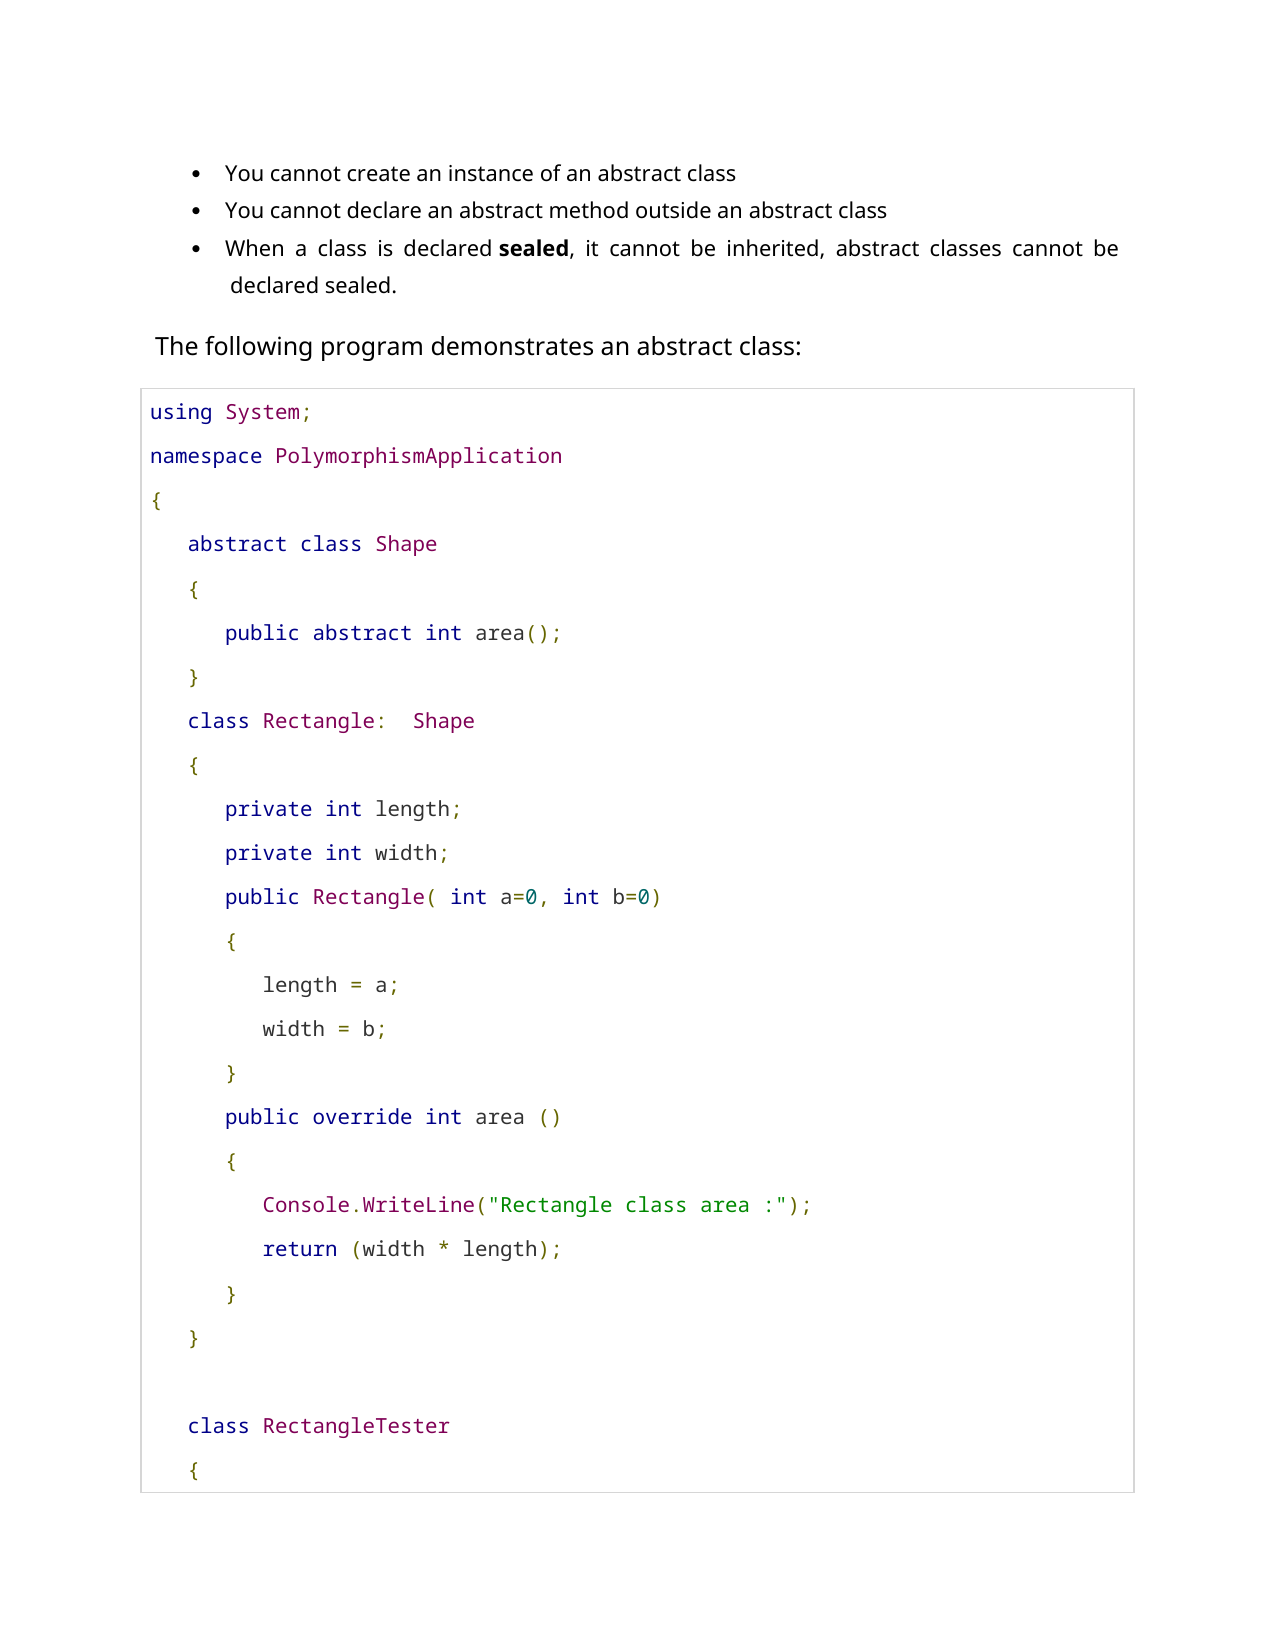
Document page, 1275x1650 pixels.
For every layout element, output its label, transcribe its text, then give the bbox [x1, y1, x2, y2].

text length = a; [142, 960, 1133, 999]
text The following program demonstrates an abstract class: [155, 325, 1120, 362]
text { [142, 1445, 1133, 1492]
list You cannot declare an abstract method outside an abstract class [192, 187, 1120, 225]
text { [142, 564, 1133, 602]
text } [142, 1048, 1133, 1087]
text public abstract int area(); [142, 608, 1133, 646]
text { [142, 476, 1133, 514]
text class Rectangle: Shape [142, 696, 1133, 734]
text width = b; [142, 1004, 1133, 1043]
text } [142, 1269, 1133, 1307]
text using System; [142, 389, 1133, 426]
text private int width; [142, 828, 1133, 866]
text public override int area () [142, 1092, 1133, 1131]
text } [142, 1313, 1133, 1351]
text } [142, 652, 1133, 690]
text public Rectangle( int a=0, int b=0) [142, 872, 1133, 911]
text { [142, 740, 1133, 778]
list You cannot create an instance of an abstract class [192, 150, 1120, 187]
text private int length; [142, 784, 1133, 822]
text Console.WriteLine("Rectangle class area :"); [142, 1181, 1133, 1219]
text class RectangleTester [142, 1401, 1133, 1439]
text { [142, 1137, 1133, 1175]
text namespace PolymorphismApplication [142, 432, 1133, 470]
list When a class is declared sealed, it cannot be inherited, abstract classes cannot be declared sealed. [192, 225, 1120, 300]
text return (width * length); [142, 1225, 1133, 1263]
text abstract class Shape [142, 520, 1133, 558]
text { [142, 916, 1133, 954]
